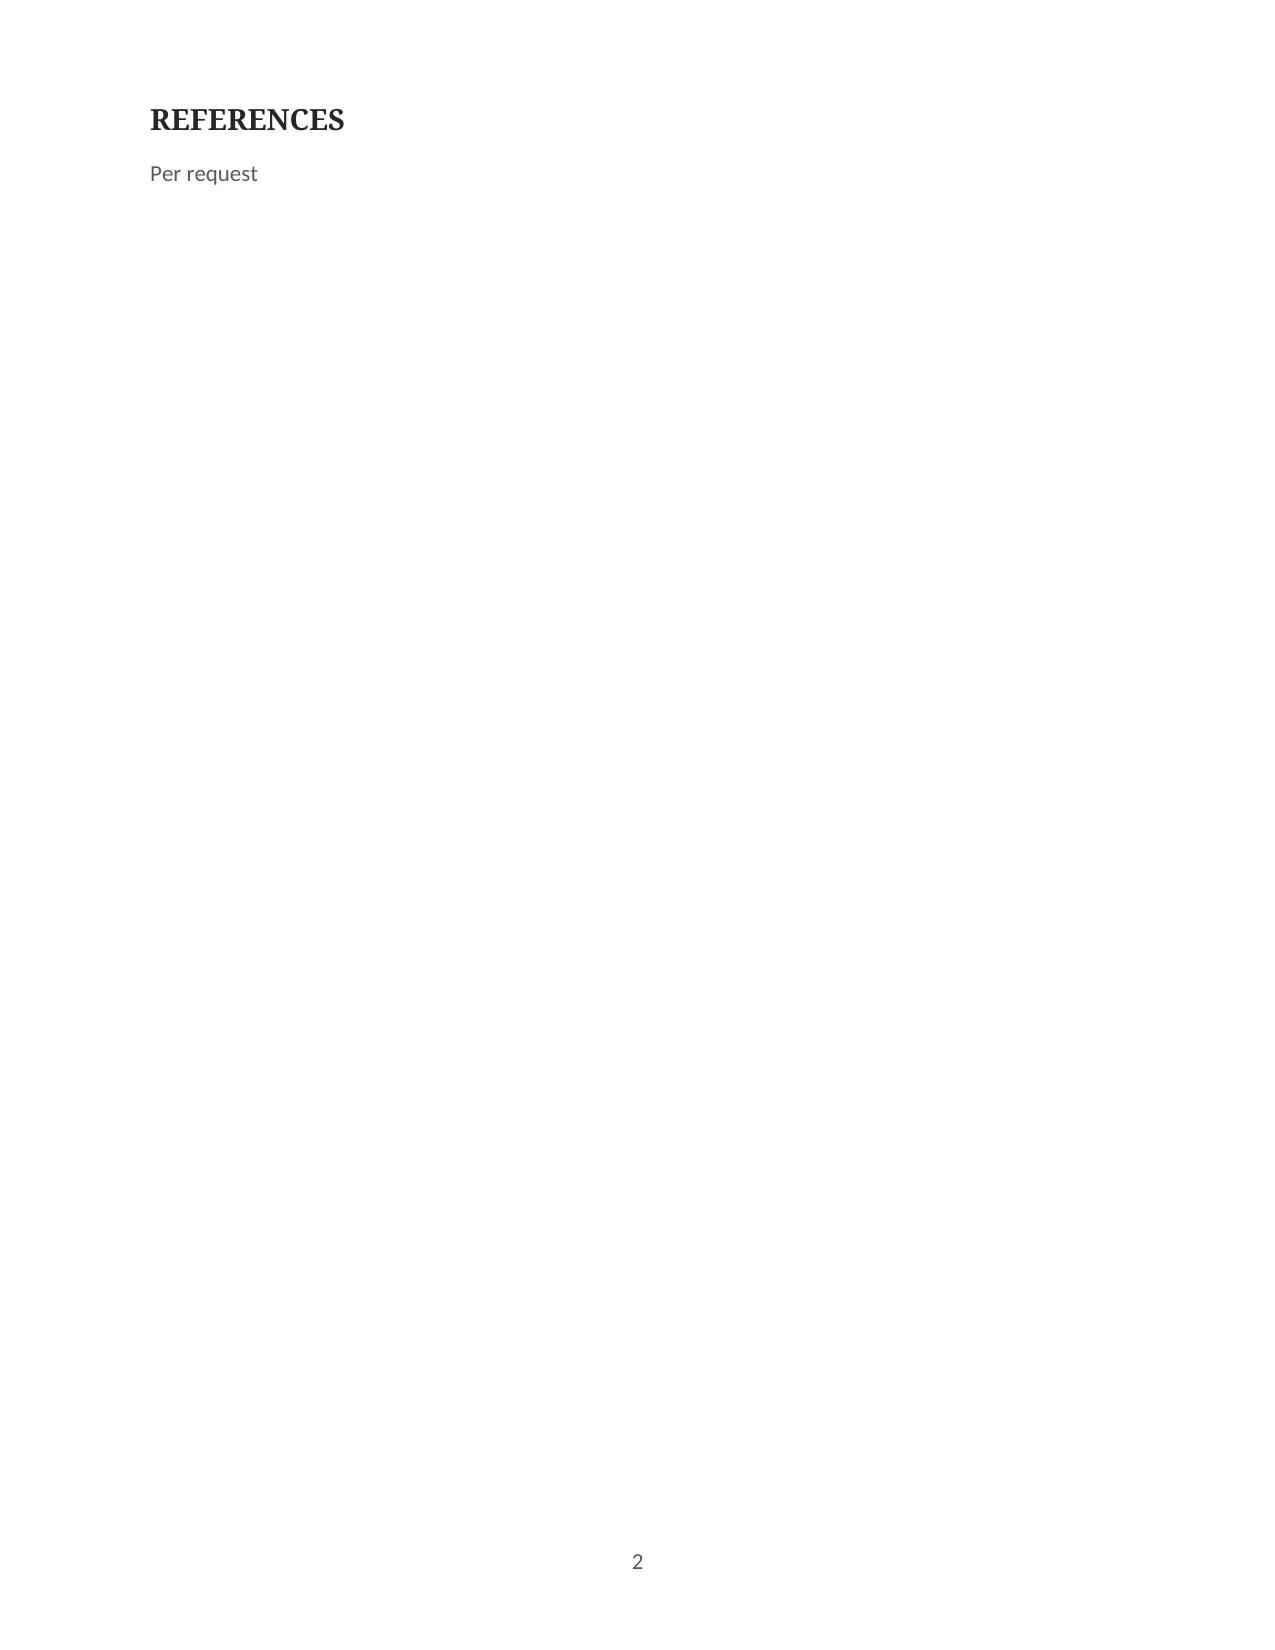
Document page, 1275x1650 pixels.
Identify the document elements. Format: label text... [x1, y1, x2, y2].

subtitle References [150, 99, 1125, 139]
text Per request [150, 159, 1125, 187]
